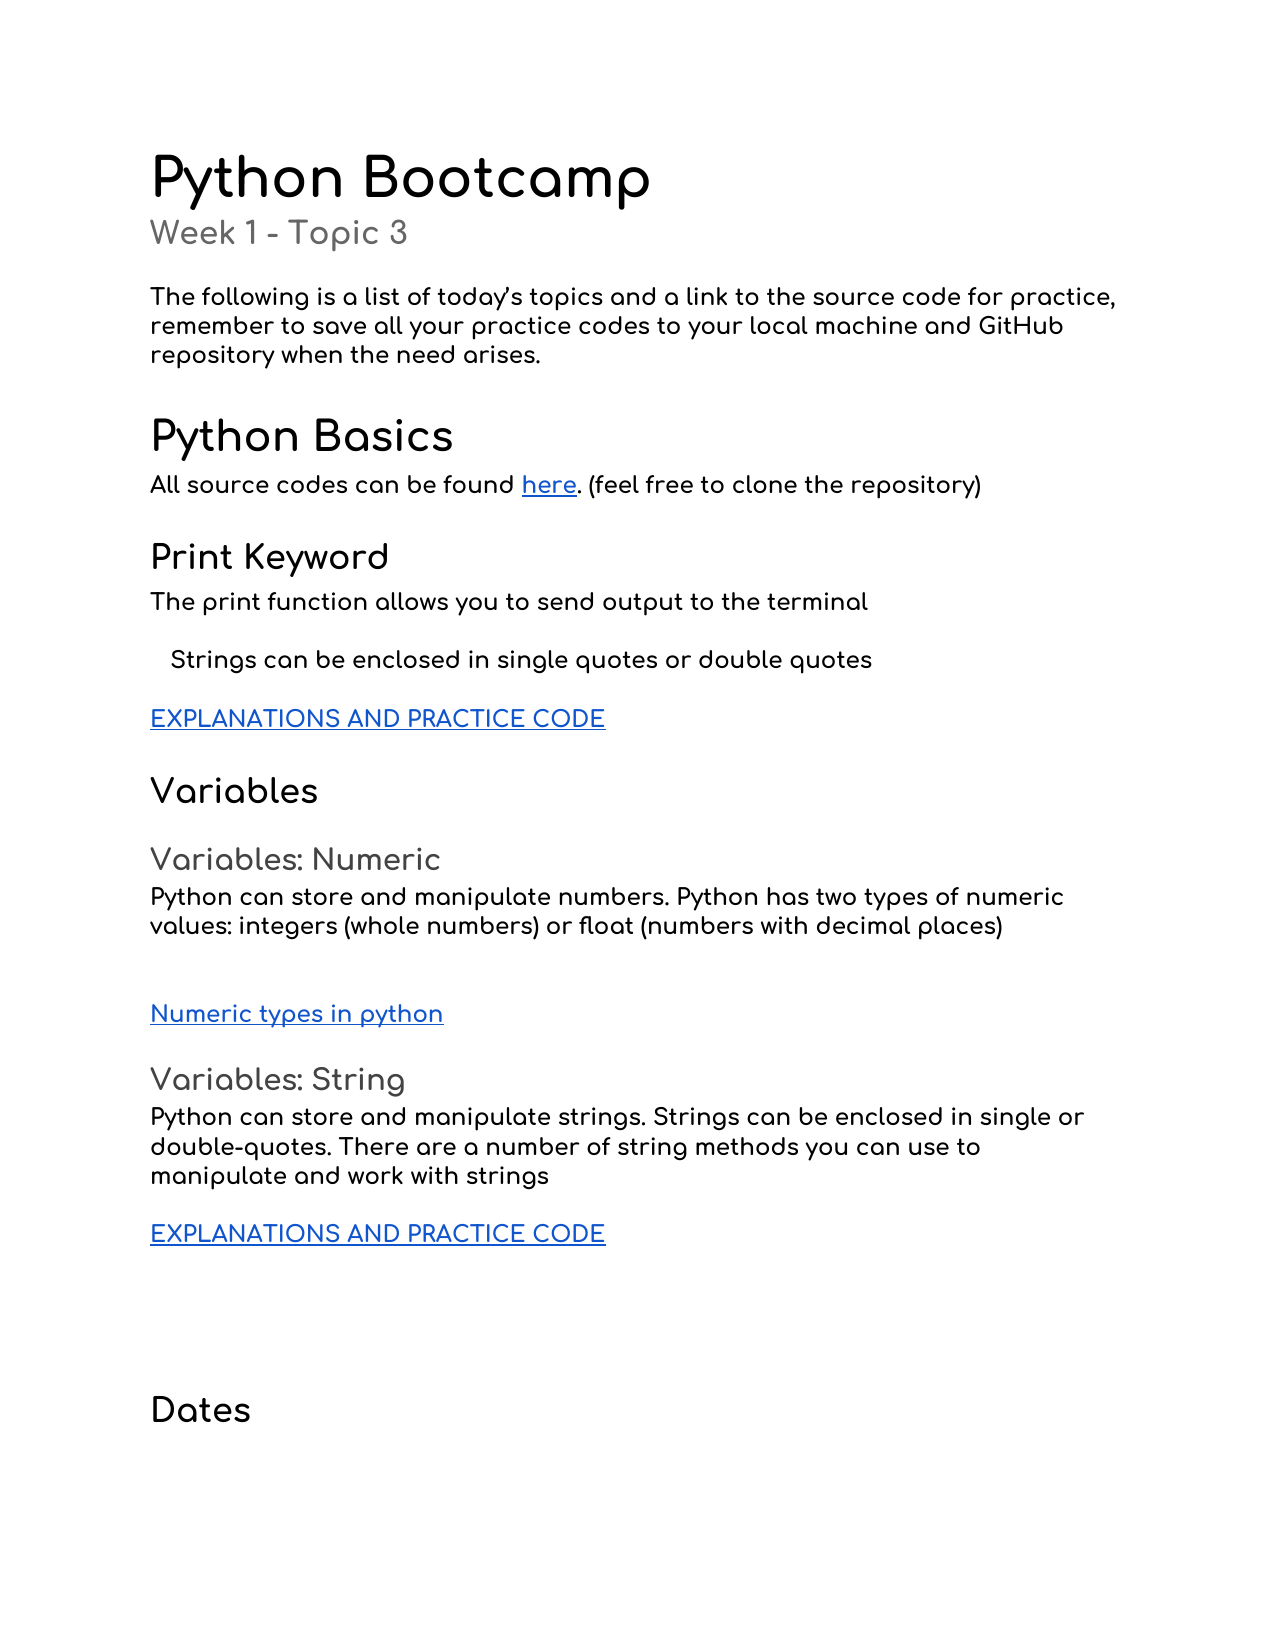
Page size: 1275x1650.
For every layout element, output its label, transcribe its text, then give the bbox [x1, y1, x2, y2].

text EXPLANATIONS AND PRACTICE CODE [150, 1223, 1125, 1248]
subtitle Week 1 - Topic 3 [150, 217, 1125, 252]
subtitle Dates [150, 1393, 1125, 1431]
text The following is a list of today’s topics and a link to the source code for practice, remember to save all your practice codes to your local machine and GitHub repository when the need arises. [150, 285, 1125, 369]
subtitle Variables [150, 774, 1125, 811]
text EXPLANATIONS AND PRACTICE CODE [150, 707, 1125, 732]
text Python can store and manipulate numbers. Python has two types of numeric values: integers (whole numbers) or float (numbers with decimal places) [150, 885, 1125, 940]
subtitle Print Keyword [150, 540, 1125, 577]
text Strings can be enclosed in single quotes or double quotes [150, 648, 1125, 674]
subtitle Variables: String [150, 1065, 1125, 1097]
text Numeric types in python [150, 1002, 1125, 1028]
text Python can store and manipulate strings. Strings can be enclosed in single or double-quotes. There are a number of string methods you can use to manipulate and work with strings [150, 1106, 1125, 1189]
title Python Bootcamp [150, 150, 1125, 210]
subtitle Variables: Numeric [150, 844, 1125, 877]
subtitle Python Basics [150, 414, 1125, 461]
text All source codes can be found here. (feel free to clone the repository) [150, 473, 1125, 499]
text The print function allows you to send output to the terminal [150, 590, 1125, 615]
